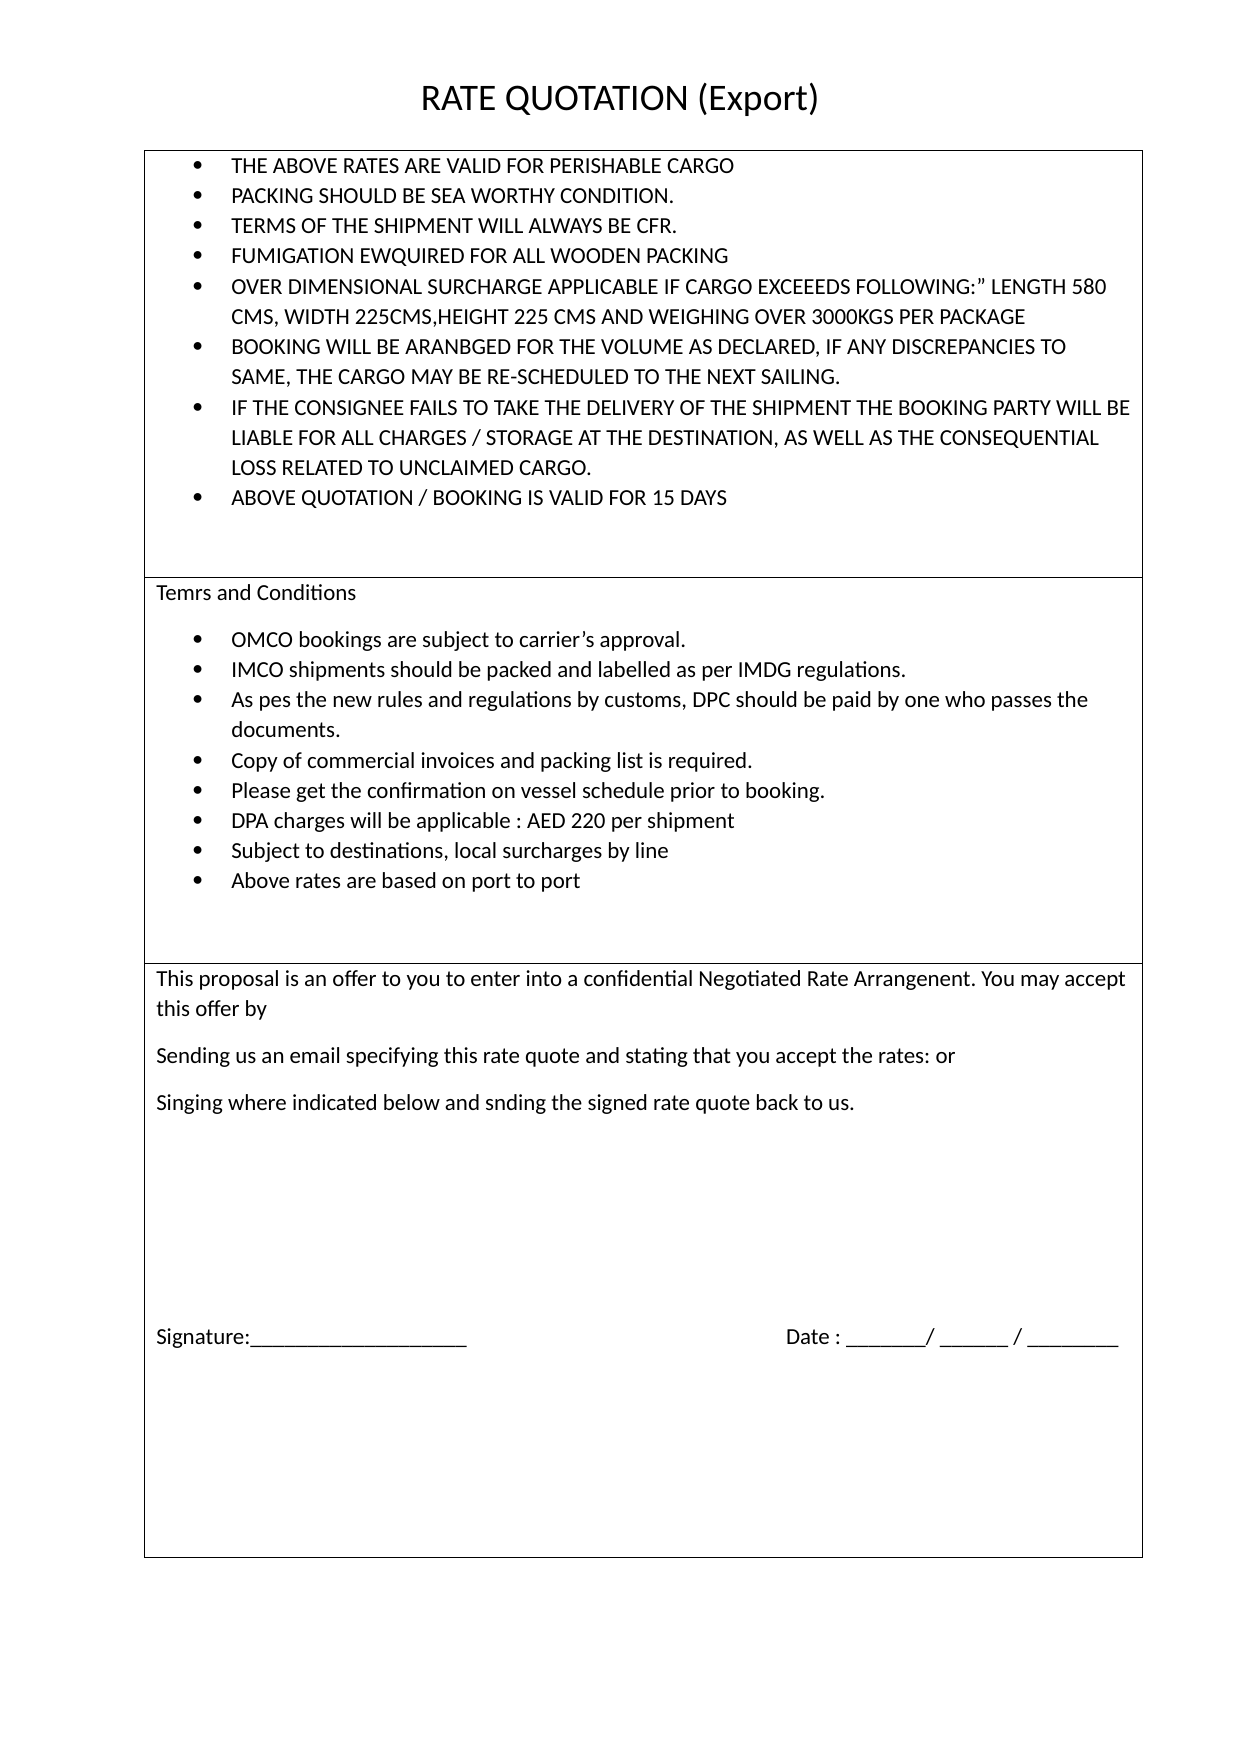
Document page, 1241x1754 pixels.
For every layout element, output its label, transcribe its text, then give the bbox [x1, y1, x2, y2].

table_cell Temrs and Conditions OMCO bookings are subject to carrier’s approval. IMCO shipments should be packed and labelled as per IMDG regulations. As pes the new rules and regulations by customs, DPC should be paid by one who passes the documents. Copy of commercial invoices and packing list is required. Please get the confirmation on vessel schedule prior to booking. DPA charges will be applicable : AED 220 per shipment Subject to destinations, local surcharges by line Above rates are based on port to port [145, 578, 1142, 963]
table_cell This proposal is an offer to you to enter into a confidential Negotiated Rate Arrangenent. You may accept this offer by Sending us an email specifying this rate quote and stating that you accept the rates: or Singing where indicated below and snding the signed rate quote back to us. Signature:___________________ Date : _______/ ______ / ________ [145, 964, 1142, 1557]
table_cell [145, 151, 1142, 577]
